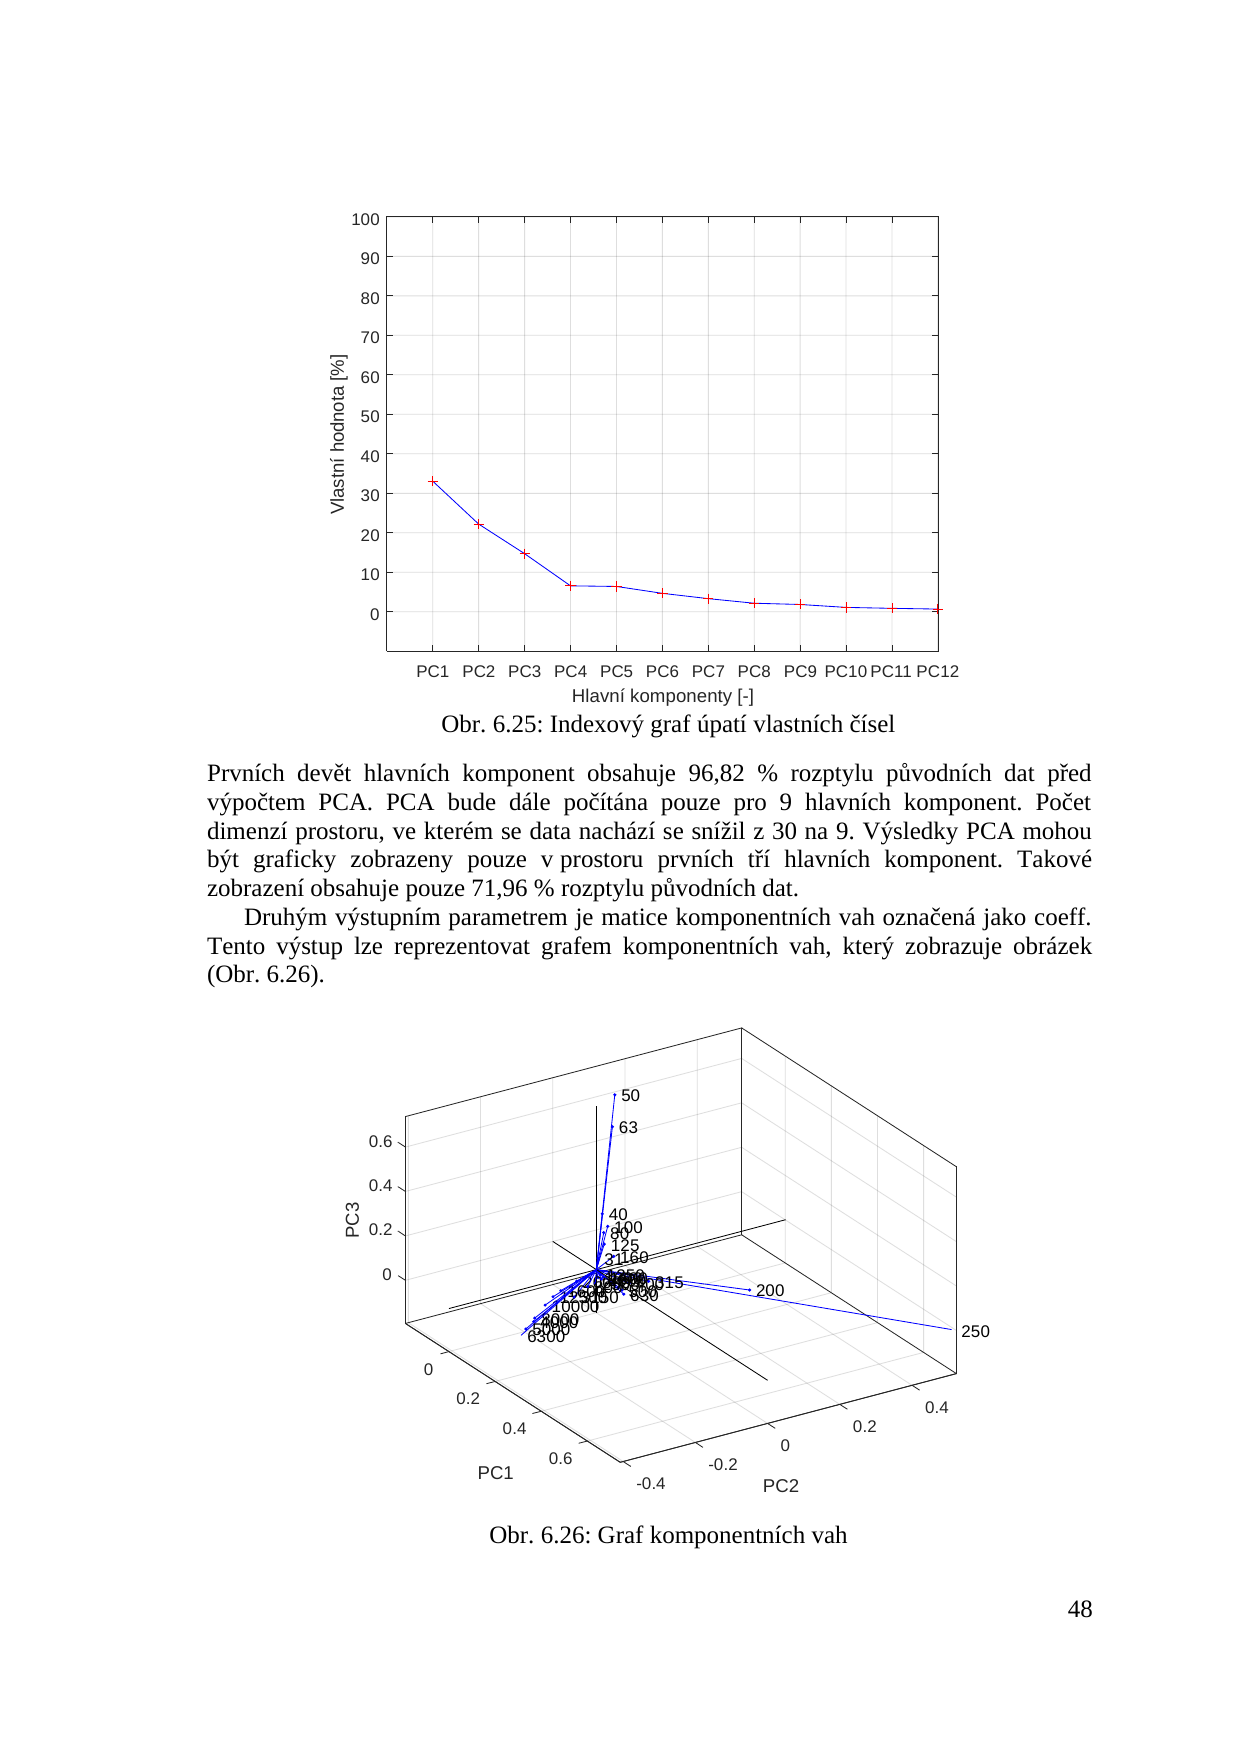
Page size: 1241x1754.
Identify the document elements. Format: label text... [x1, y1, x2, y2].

text Prvních devět hlavních komponent obsahuje 96,82 % rozptylu původních dat před výpočtem PCA. PCA bude dále počítána pouze pro 9 hlavních komponent. Počet dimenzí prostoru, ve kterém se data nachází se snížil z 30 na 9. Výsledky PCA mohou být graficky zobrazeny pouze v prostoru prvních tří hlavních komponent. Takové zobrazení obsahuje pouze 71,96 % rozptylu původních dat. [207, 758, 1092, 902]
